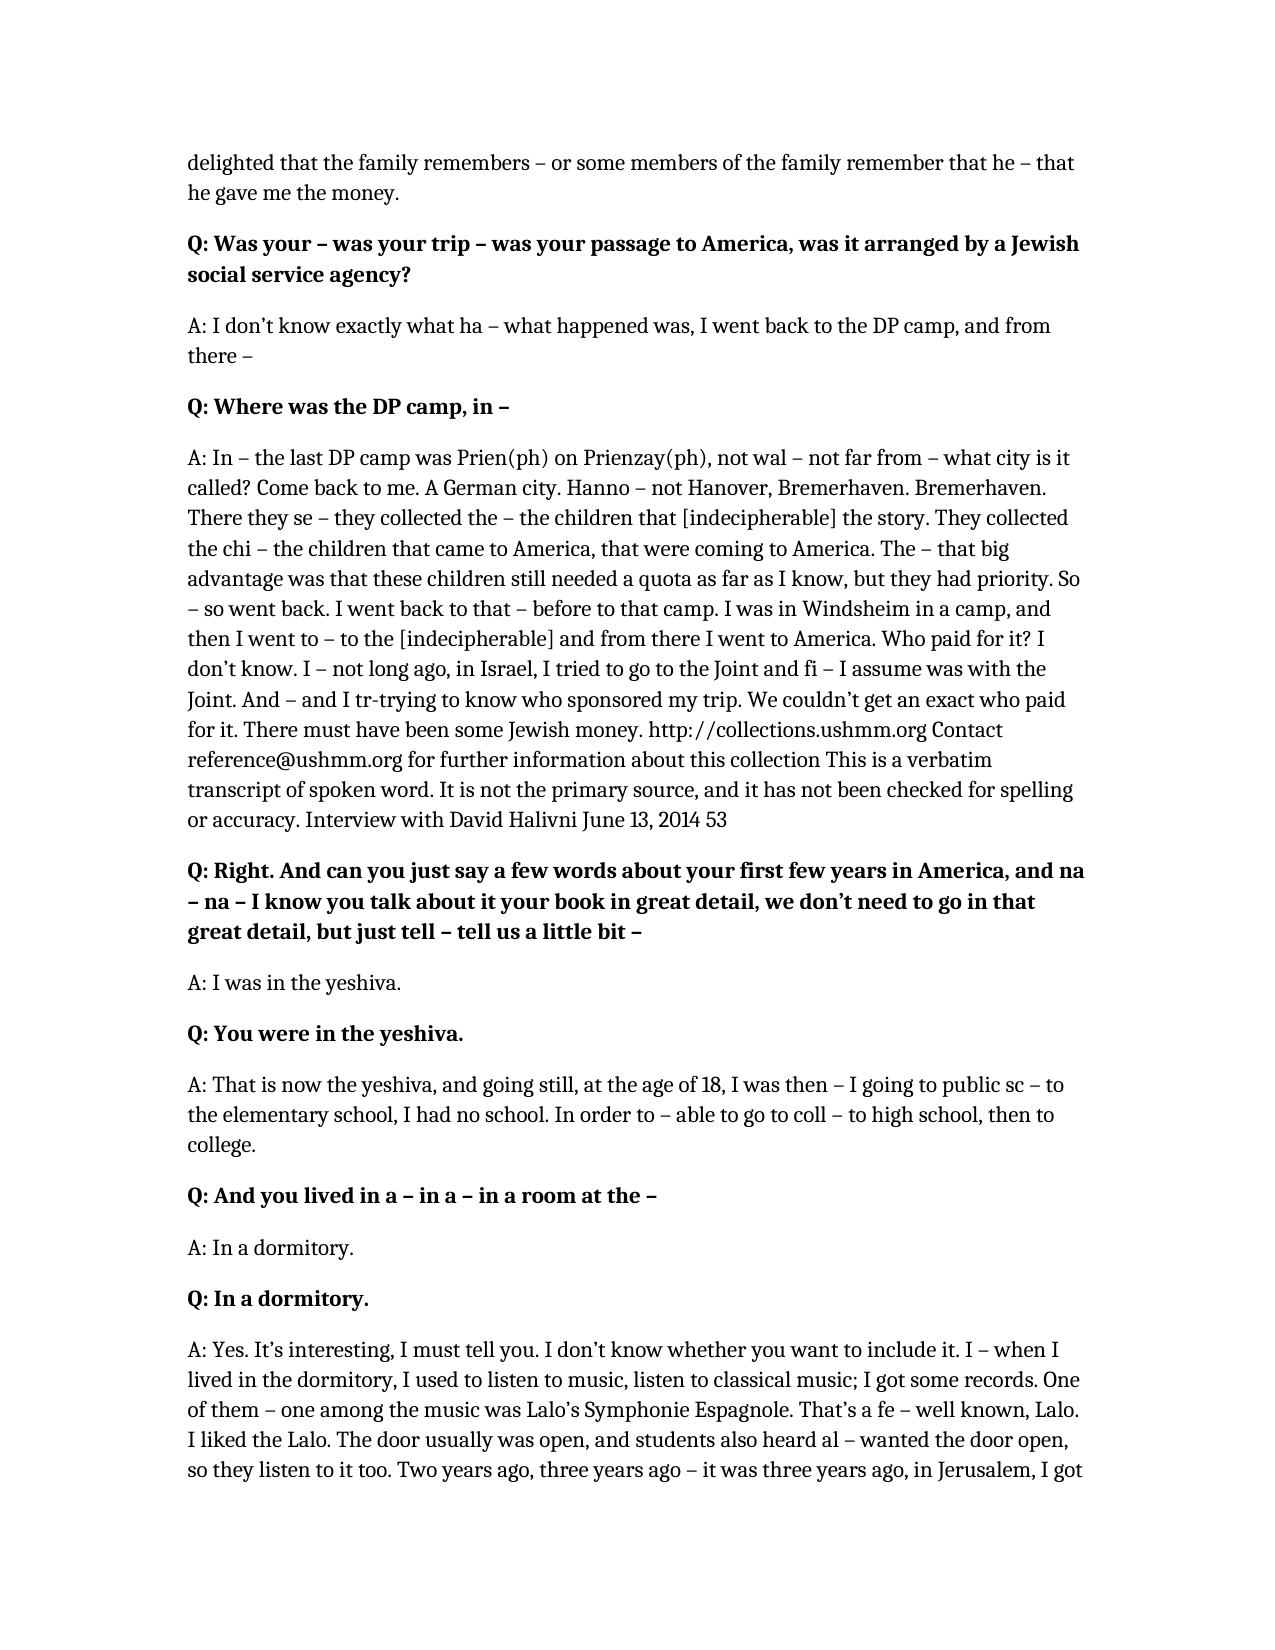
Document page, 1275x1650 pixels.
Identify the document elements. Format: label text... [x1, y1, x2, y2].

text A: That is now the yeshiva, and going still, at the age of 18, I was then – I going to public sc – to the elementary school, I had no school. In order to – able to go to coll – to high school, then to college. [187, 1072, 1087, 1159]
text A: In – the last DP camp was Prien(ph) on Prienzay(ph), not wal – not far from – what city is it called? Come back to me. A German city. Hanno – not Hanover, Bremerhaven. Bremerhaven. There they se – they collected the – the children that [indecipherable] the story. They collected the chi – the children that came to America, that were coming to America. The – that big advantage was that these children still needed a quota as far as I know, but they had priority. So – so went back. I went back to that – before to that camp. I was in Windsheim in a camp, and then I went to – to the [indecipherable] and from there I went to America. Who paid for it? I don’t know. I – not long ago, in Israel, I tried to go to the Joint and fi – I assume was with the Joint. And – and I tr-trying to know who sponsored my trip. We couldn’t get an exact who paid for it. There must have been some Jewish money. http://collections.ushmm.org Contact reference@ushmm.org for further information about this collection This is a verbatim transcript of spoken word. It is not the primary source, and it has not been checked for spelling or accuracy. Interview with David Halivni June 13, 2014 53 [187, 445, 1087, 834]
text Q: You were in the yeshiva. [187, 1021, 1087, 1047]
text Q: And you lived in a – in a – in a room at the – [187, 1183, 1087, 1210]
text A: I was in the yeshiva. [187, 970, 1087, 996]
text Q: In a dormitory. [187, 1285, 1087, 1312]
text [187, 1336, 1087, 1484]
text A: In a dormitory. [187, 1234, 1087, 1261]
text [187, 150, 1087, 207]
text Q: Right. And can you just say a few words about your first few years in America, and na – na – I know you talk about it your book in great detail, we don’t need to go in that great detail, but just tell – tell us a little bit – [187, 858, 1087, 945]
text Q: Was your – was your trip – was your passage to America, was it arranged by a Jewish social service agency? [187, 231, 1087, 288]
text Q: Where was the DP camp, in – [187, 394, 1087, 420]
text A: I don’t know exactly what ha – what happened was, I went back to the DP camp, and from there – [187, 312, 1087, 369]
